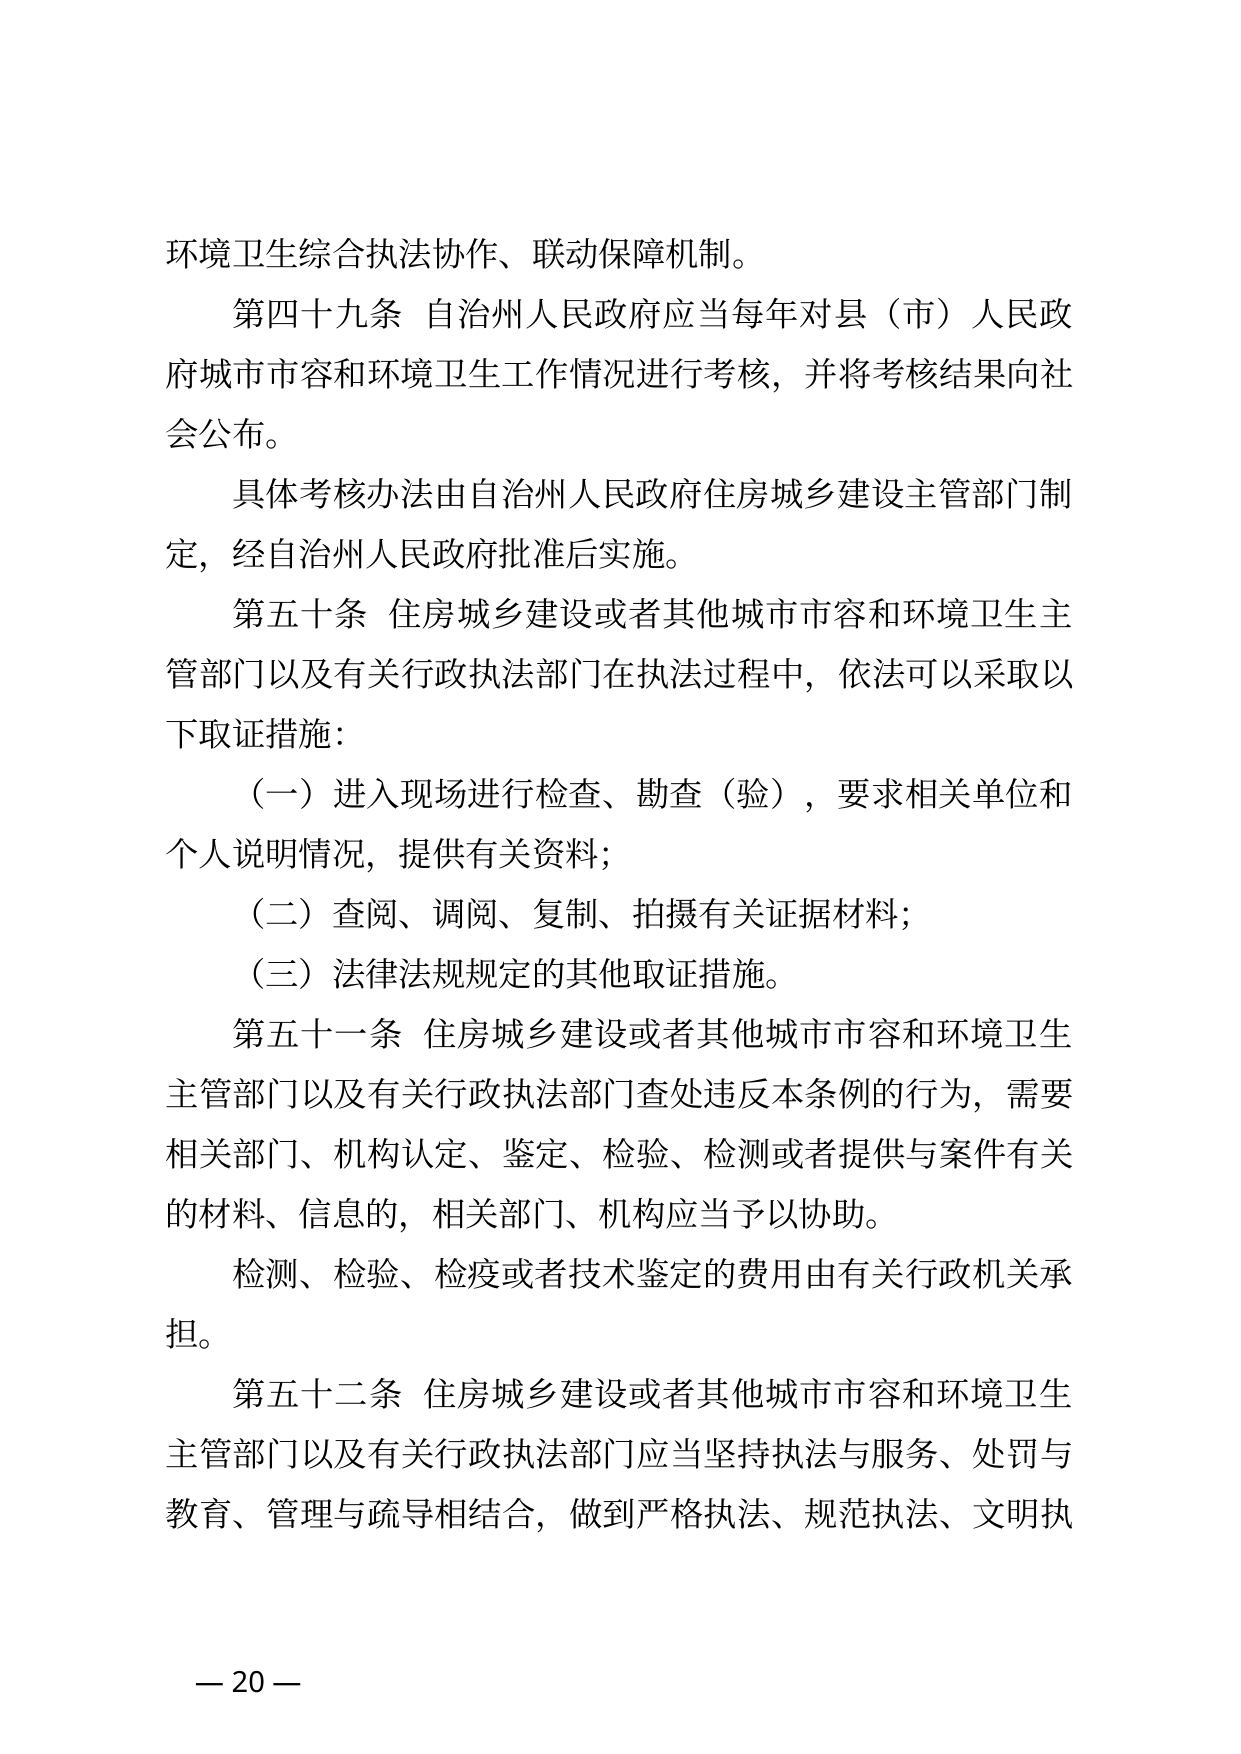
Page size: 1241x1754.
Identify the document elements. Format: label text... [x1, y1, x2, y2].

text 第四十九条 自治州人民政府应当每年对县（市）人民政府城市市容和环境卫生工作情况进行考核，并将考核结果向社会公布。 [165, 278, 1075, 458]
text 第五十一条 住房城乡建设或者其他城市市容和环境卫生主管部门以及有关行政执法部门查处违反本条例的行为，需要相关部门、机构认定、鉴定、检验、检测或者提供与案件有关的材料、信息的，相关部门、机构应当予以协助。 [165, 998, 1075, 1238]
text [165, 218, 1075, 278]
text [165, 1358, 1075, 1538]
text （一）进入现场进行检查、勘查（验），要求相关单位和个人说明情况，提供有关资料； [165, 758, 1075, 878]
text 具体考核办法由自治州人民政府住房城乡建设主管部门制定，经自治州人民政府批准后实施。 [165, 458, 1075, 578]
text 第五十条 住房城乡建设或者其他城市市容和环境卫生主管部门以及有关行政执法部门在执法过程中，依法可以采取以下取证措施： [165, 578, 1075, 758]
text （二）查阅、调阅、复制、拍摄有关证据材料； [165, 878, 1075, 938]
text （三）法律法规规定的其他取证措施。 [165, 938, 1075, 998]
text 检测、检验、检疫或者技术鉴定的费用由有关行政机关承担。 [165, 1238, 1075, 1358]
